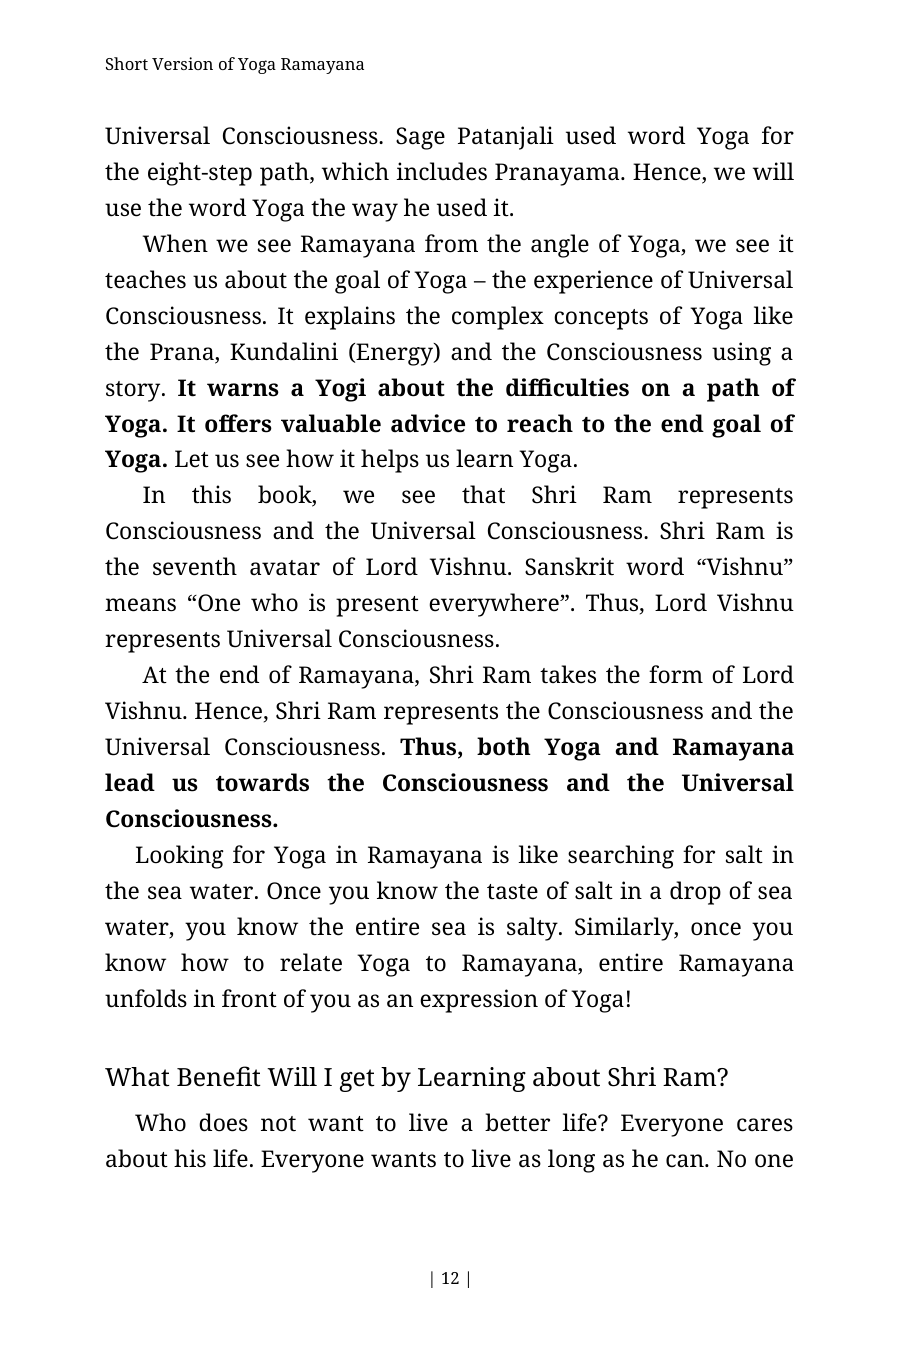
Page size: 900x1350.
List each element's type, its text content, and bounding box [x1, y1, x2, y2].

subtitle What Benefit Will I get by Learning about Shri Ram? [105, 1060, 795, 1094]
text At the end of Ramayana, Shri Ram takes the form of Lord Vishnu. Hence, Shri Ram represents the Consciousness and the Universal Consciousness. Thus, both Yoga and Ramayana lead us towards the Consciousness and the Universal Consciousness. [105, 659, 795, 834]
text In this book, we see that Shri Ram represents Consciousness and the Universal Consciousness. Shri Ram is the seventh avatar of Lord Vishnu. Sanskrit word “Vishnu” means “One who is present everywhere”. Thus, Lord Vishnu represents Universal Consciousness. [105, 479, 795, 654]
text When we see Ramayana from the angle of Yoga, we see it teaches us about the goal of Yoga – the experience of Universal Consciousness. It explains the complex concepts of Yoga like the Prana, Kundalini (Energy) and the Consciousness using a story. It warns a Yogi about the difficulties on a path of Yoga. It offers valuable advice to reach to the end goal of Yoga. Let us see how it helps us learn Yoga. [105, 228, 795, 475]
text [105, 120, 795, 223]
text Looking for Yoga in Ramayana is like searching for salt in the sea water. Once you know the taste of salt in a drop of sea water, you know the entire sea is salty. Similarly, once you know how to relate Yoga to Ramayana, entire Ramayana unfolds in front of you as an expression of Yoga! [105, 839, 795, 1014]
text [105, 1107, 795, 1174]
